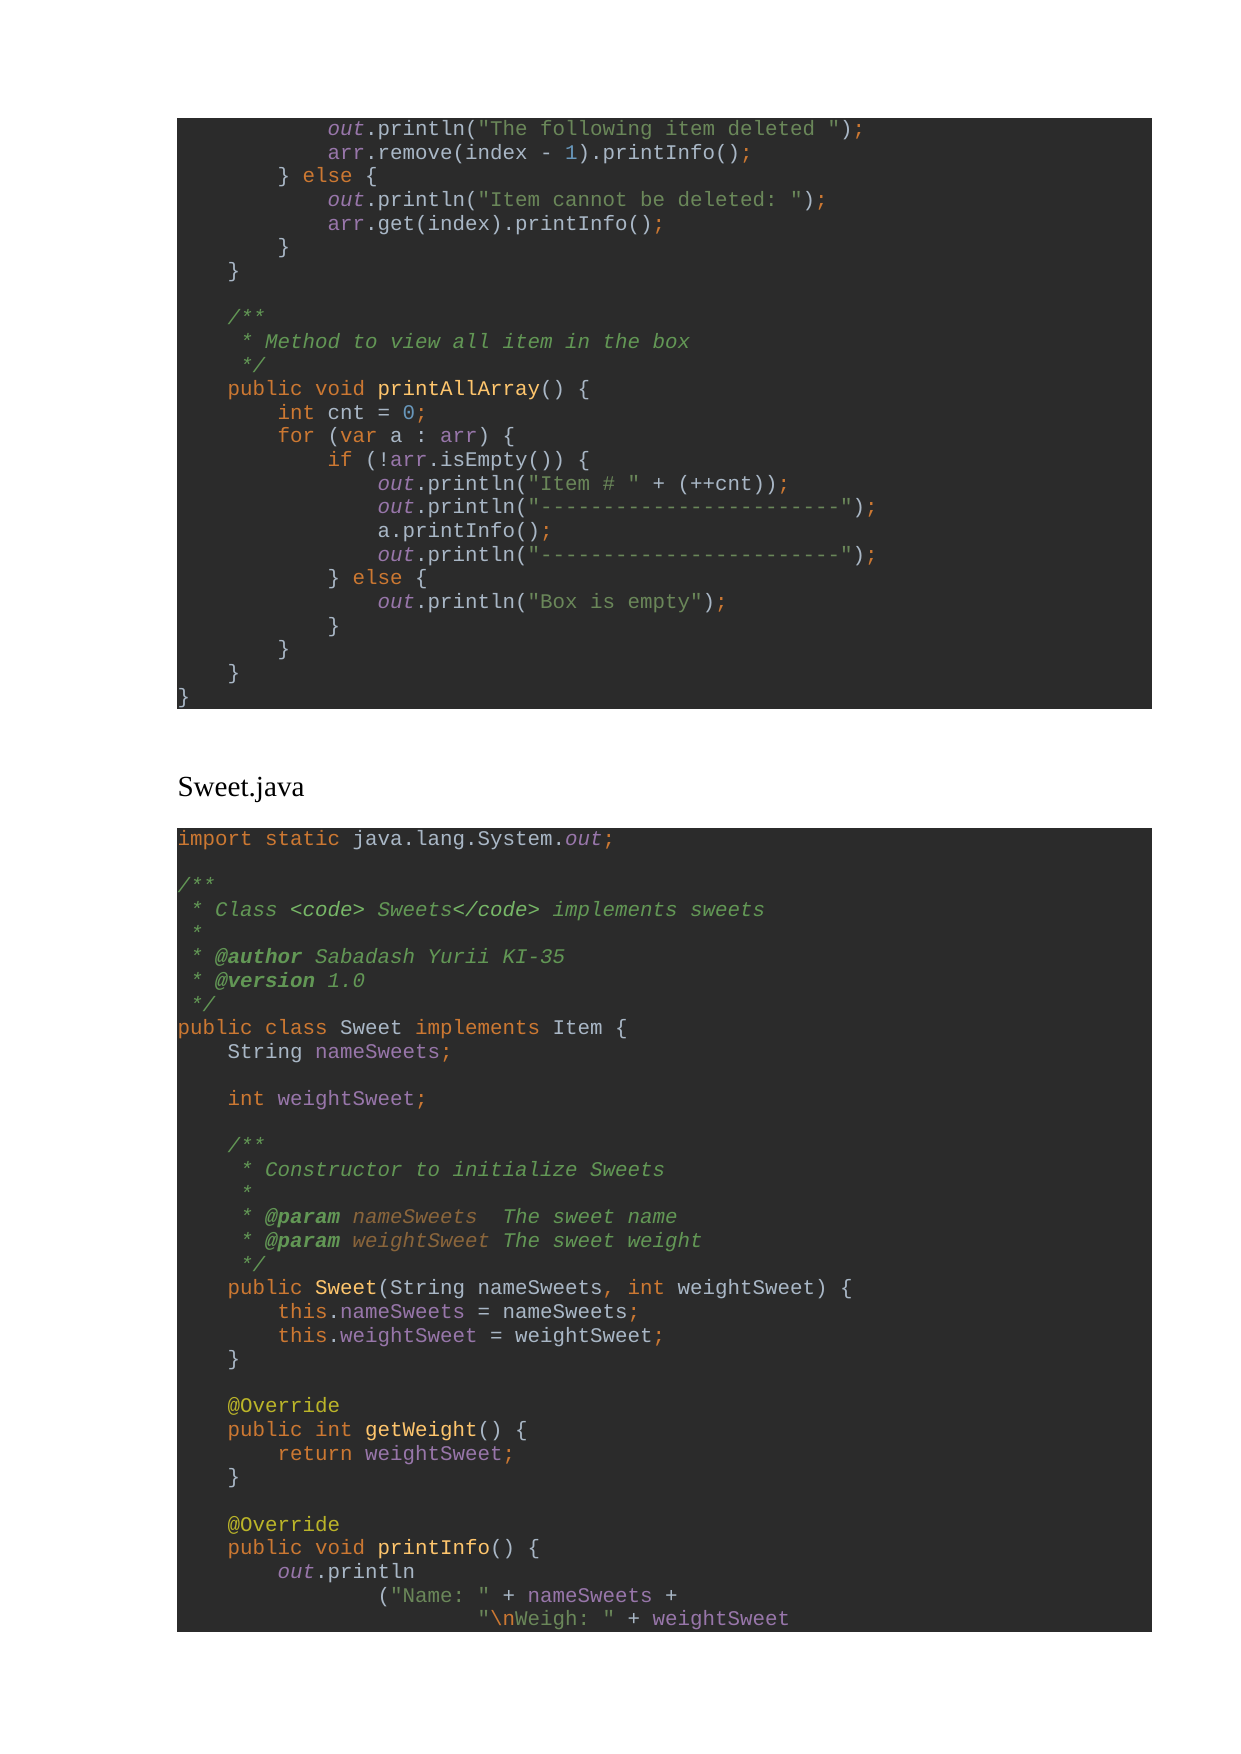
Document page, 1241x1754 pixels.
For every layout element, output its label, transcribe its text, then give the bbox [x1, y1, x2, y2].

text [177, 828, 1152, 1632]
text Sweet.java [177, 769, 1152, 802]
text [177, 118, 1152, 709]
